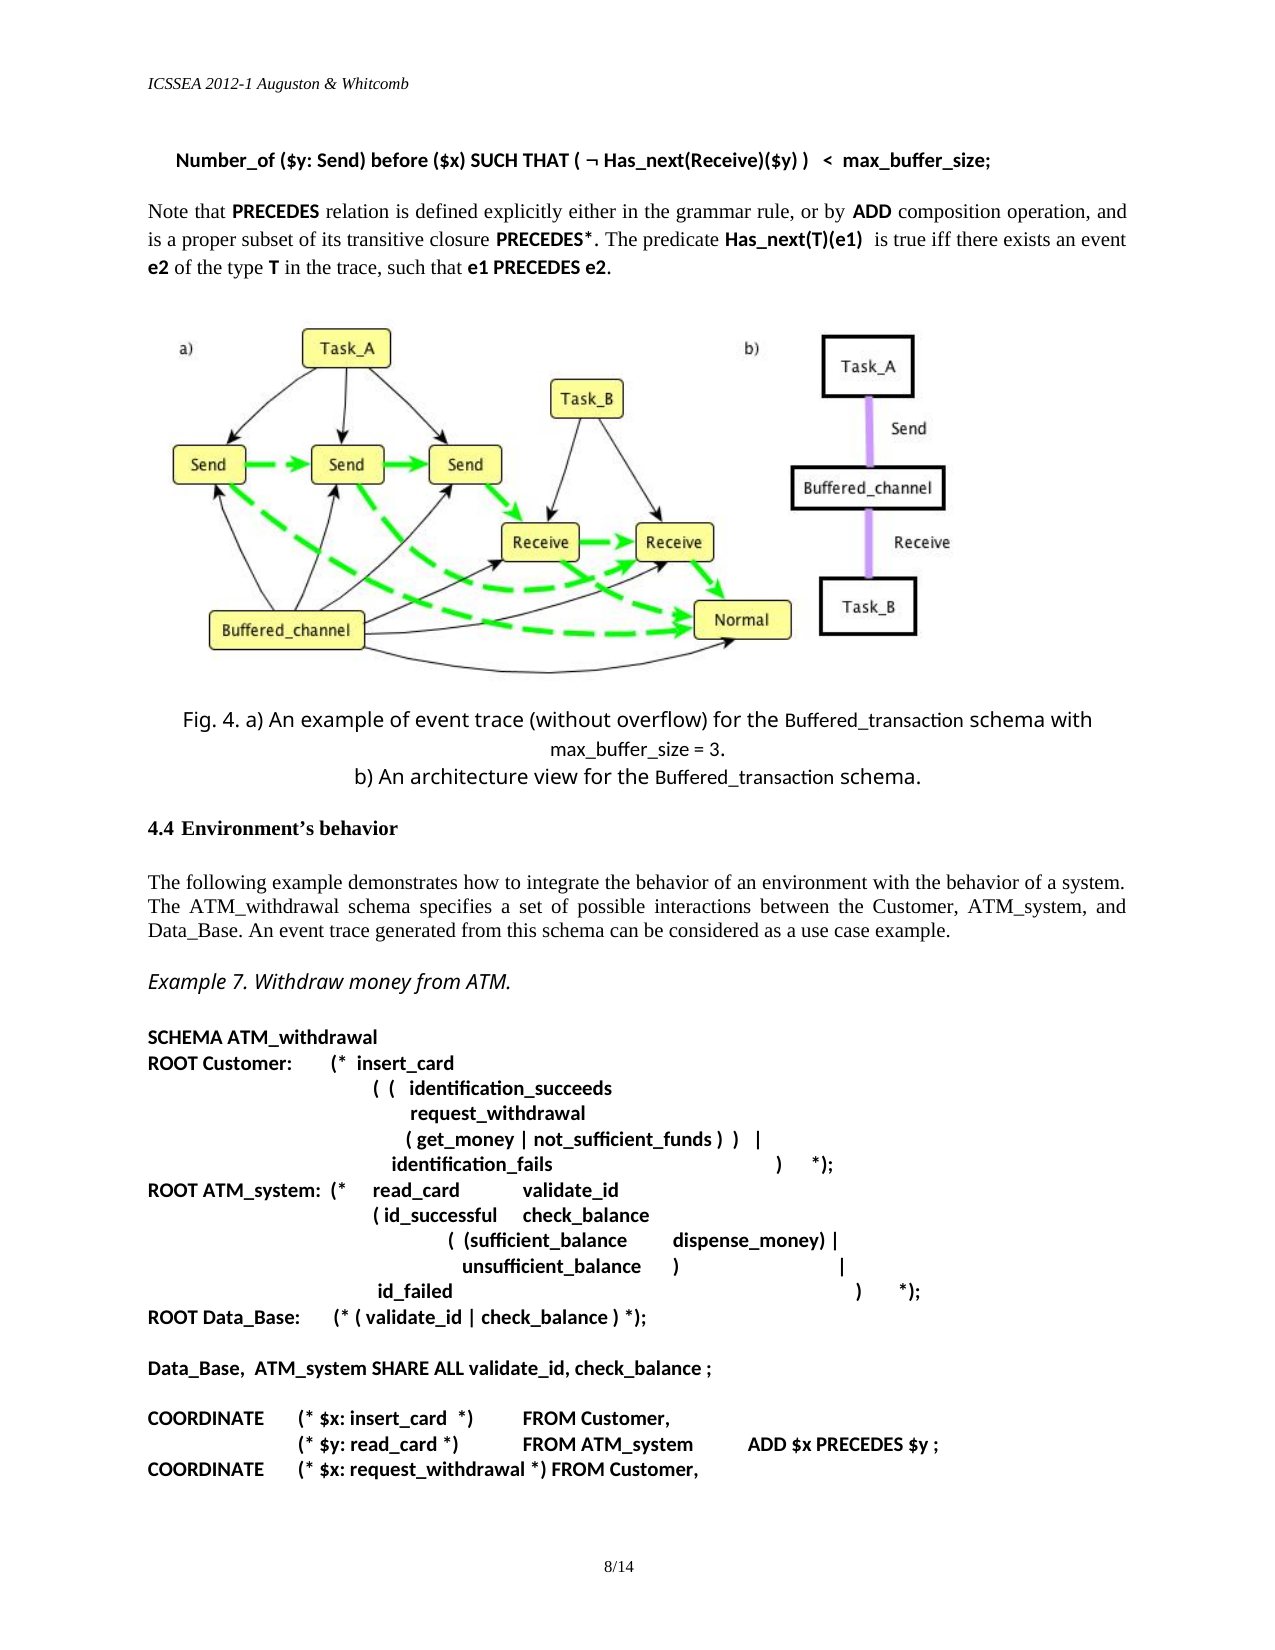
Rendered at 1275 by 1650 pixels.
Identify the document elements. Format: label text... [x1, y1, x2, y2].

text Number_of ($y: Send) before ($x) SUCH THAT ( Has_next(Receive)($y) ) < max_buffer_size; [148, 148, 1127, 173]
text The following example demonstrates how to integrate the behavior of an environment with the behavior of a system. The ATM_withdrawal schema specifies a set of possible interactions between the Customer, ATM_system, and Data_Base. An event trace generated from this schema can be considered as a use case example. [148, 870, 1127, 942]
text Note that PRECEDES relation is defined explicitly either in the grammar rule, or by ADD composition operation, and is a proper subset of its transitive closure PRECEDES*. The predicate Has_next(T)(e1) is true iff there exists an event e2 of the type T in the trace, such that e1 PRECEDES e2. [148, 198, 1127, 281]
text Fig. 4. a) An example of event trace (without overflow) for the Buffered_transaction schema with max_buffer_size = 3. [148, 705, 1127, 762]
subtitle id_failed ) *); [148, 1278, 1127, 1304]
subtitle ROOT Customer: (* insert_card [148, 1050, 1127, 1075]
subtitle Data_Base, ATM_system SHARE ALL validate_id, check_balance ; [148, 1355, 1127, 1380]
subtitle COORDINATE (* $x: insert_card *) FROM Customer, [148, 1406, 1127, 1431]
subtitle SCHEMA ATM_withdrawal [148, 1024, 1127, 1050]
subtitle identification_fails ) *); [148, 1151, 1127, 1177]
picture [147, 309, 973, 693]
text b) An architecture view for the Buffered_transaction schema. [148, 762, 1127, 791]
subtitle ROOT Data_Base: (* ( validate_id | check_balance ) *); [148, 1304, 1127, 1329]
subtitle ( (sufficient_balance dispense_money) | [148, 1228, 1127, 1253]
subtitle unsufficient_balance ) | [148, 1253, 1127, 1278]
text Example 7. Withdraw money from ATM. [148, 967, 1127, 996]
subtitle ( get_money | not_sufficient_funds ) ) | [148, 1126, 1127, 1151]
subtitle ROOT ATM_system: (* read_card validate_id [148, 1177, 1127, 1202]
subtitle Environment’s behavior [148, 816, 1127, 839]
subtitle COORDINATE (* $x: request_withdrawal *) FROM Customer, [148, 1456, 1127, 1482]
subtitle request_withdrawal [148, 1101, 1127, 1126]
subtitle ( id_successful check_balance [148, 1202, 1127, 1228]
subtitle ( ( identification_succeeds [148, 1075, 1127, 1101]
subtitle (* $y: read_card *) FROM ATM_system ADD $x PRECEDES $y ; [148, 1431, 1127, 1456]
